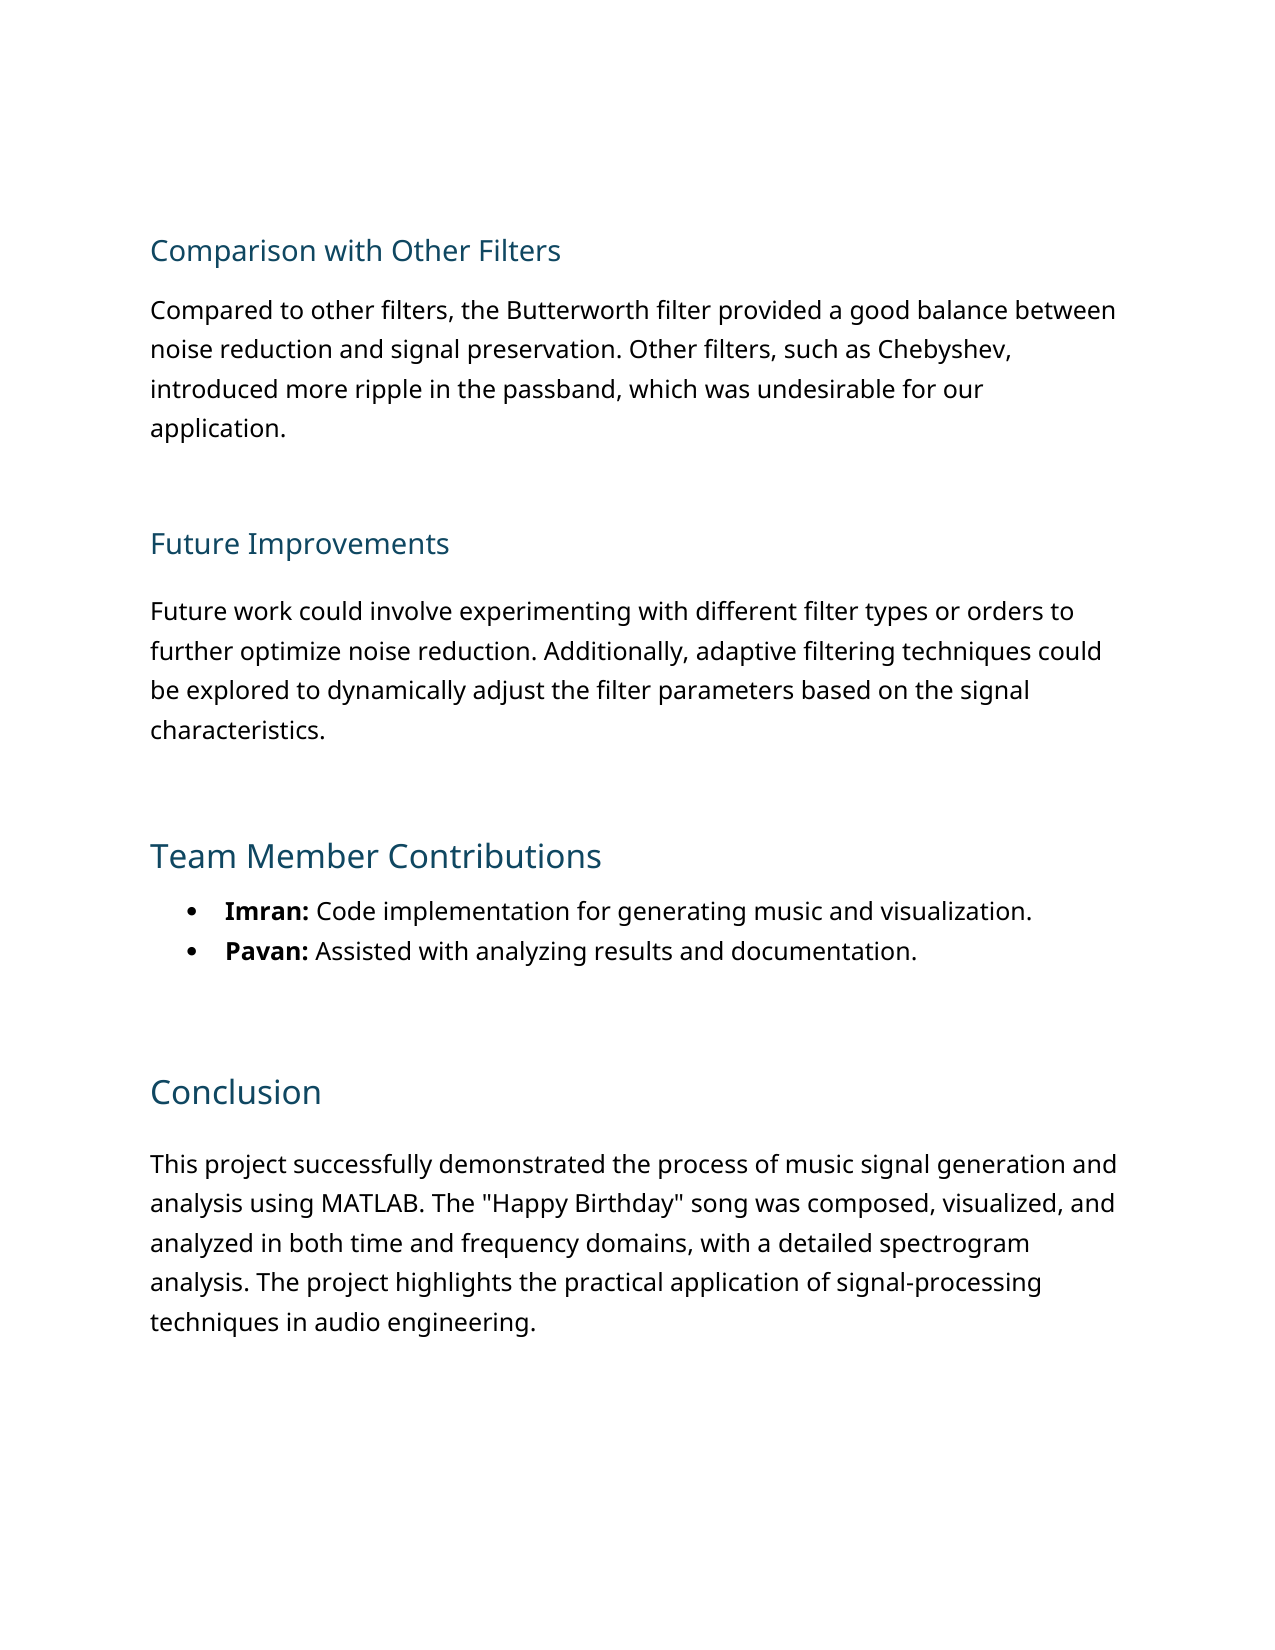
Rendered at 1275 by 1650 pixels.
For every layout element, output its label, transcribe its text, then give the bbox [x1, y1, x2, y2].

subtitle Conclusion [150, 1069, 1125, 1114]
text Comparison with Other Filters [150, 150, 1125, 269]
text This project successfully demonstrated the process of music signal generation and analysis using MATLAB. The "Happy Birthday" song was composed, visualized, and analyzed in both time and frequency domains, with a detailed spectrogram analysis. The project highlights the practical application of signal-processing techniques in audio engineering. [150, 1146, 1125, 1338]
list Imran: Code implementation for generating music and visualization. [187, 894, 1125, 928]
list Pavan: Assisted with analyzing results and documentation. [187, 933, 1125, 968]
text Compared to other filters, the Butterworth filter provided a good balance between noise reduction and signal preservation. Other filters, such as Chebyshev, introduced more ripple in the passband, which was undesirable for our application. [150, 292, 1125, 445]
text Future work could involve experimenting with different filter types or orders to further optimize noise reduction. Additionally, adaptive filtering techniques could be explored to dynamically adjust the filter parameters based on the signal characteristics. [150, 594, 1125, 747]
subtitle Team Member Contributions [150, 833, 1125, 878]
subtitle Future Improvements [150, 523, 1125, 563]
